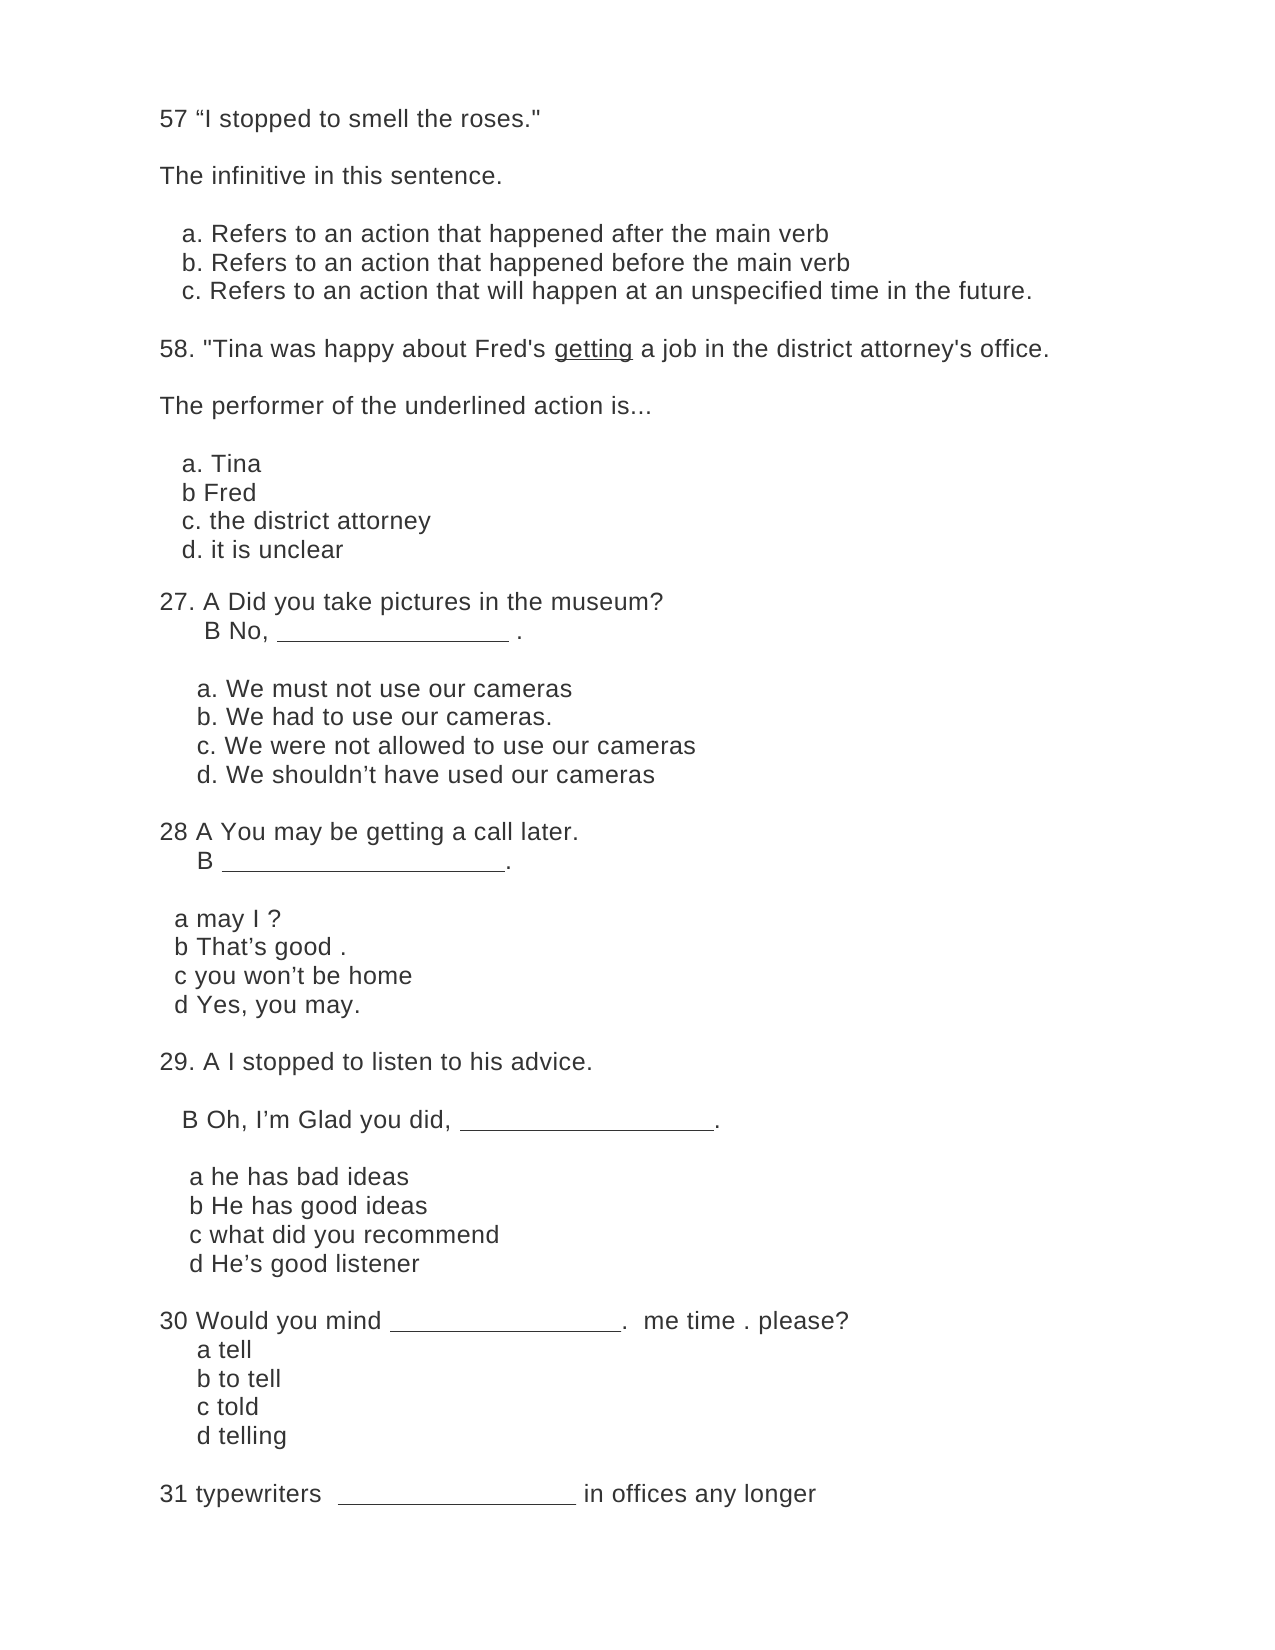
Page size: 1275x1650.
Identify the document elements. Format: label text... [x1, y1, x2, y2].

text 29. A I stopped to listen to his advice. B Oh, I’m Glad you did, . a he has bad ideas b He has good ideas c what did you recommend d He’s good listener [159, 1047, 1191, 1277]
text a. We must not use our cameras b. We had to use our cameras. c. We were not allowed to use our cameras d. We shouldn’t have used our cameras [159, 674, 1191, 789]
text b Fred [159, 477, 1191, 506]
text The infinitive in this sentence. [159, 161, 1191, 190]
text a. Refers to an action that happened after the main verb [159, 219, 1191, 247]
text c. the district attorney [159, 506, 1191, 535]
text a may I ? b That’s good . c you won’t be home d Yes, you may. [159, 904, 1191, 1019]
text a. Tina [159, 449, 1191, 477]
text b. Refers to an action that happened before the main verb [159, 247, 1191, 276]
text 58. "Tina was happy about Fred's getting a job in the district attorney's office. [159, 334, 1191, 362]
text 30 Would you mind . me time . please? a tell b to tell c told d telling [159, 1306, 1191, 1450]
text B . [159, 846, 1191, 904]
text c. Refers to an action that will happen at an unspecified time in the future. [159, 276, 1191, 305]
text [159, 75, 1191, 132]
text d. it is unclear [159, 535, 1191, 564]
text 31 typewriters in offices any longer [159, 1479, 1191, 1507]
text 28 A You may be getting a call later. [159, 817, 1191, 846]
text The performer of the underlined action is... [159, 391, 1191, 420]
text 27. A Did you take pictures in the museum? B No, . [159, 587, 1191, 645]
